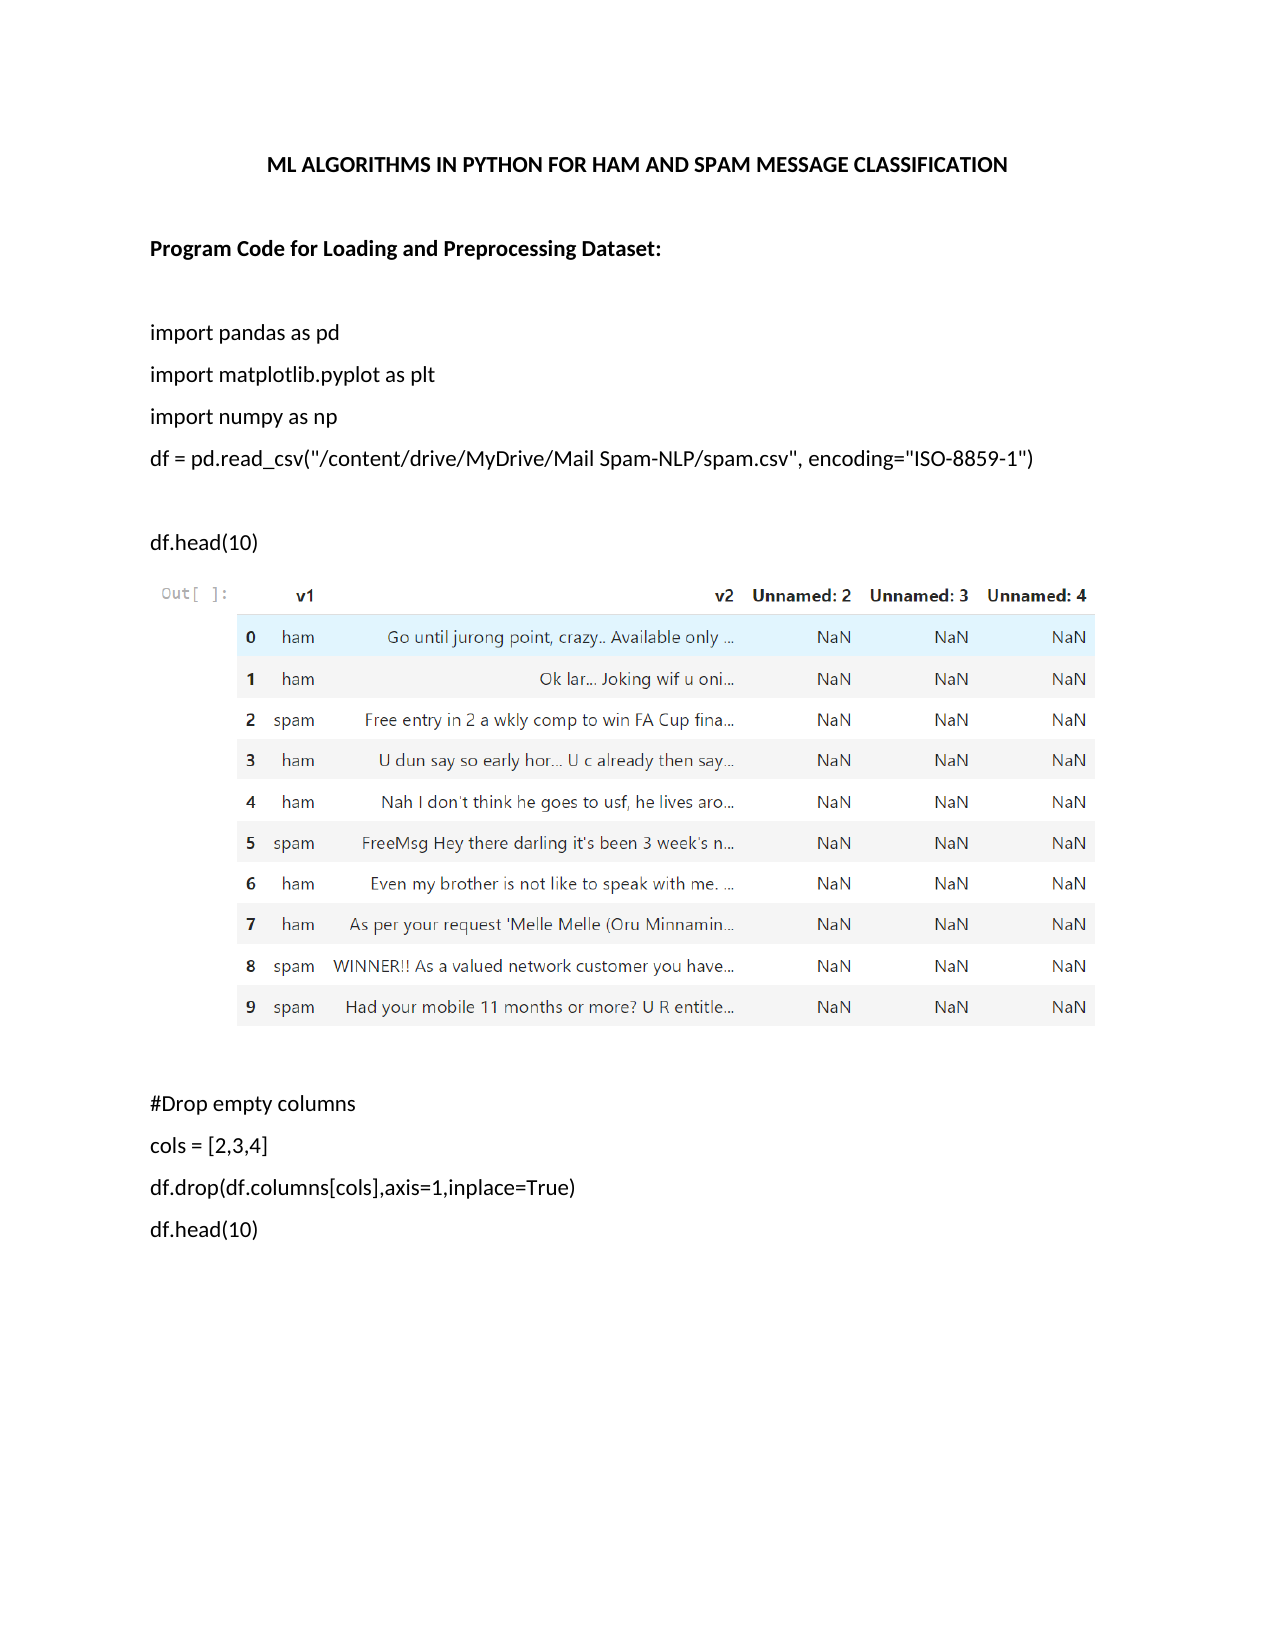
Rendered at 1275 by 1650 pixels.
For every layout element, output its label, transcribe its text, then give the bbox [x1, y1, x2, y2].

text ML ALGORITHMS IN PYTHON FOR HAM AND SPAM MESSAGE CLASSIFICATION [150, 150, 1125, 178]
text import matplotlib.pyplot as plt [150, 360, 1125, 388]
text df.drop(df.columns[cols],axis=1,inplace=True) [150, 1173, 1125, 1201]
text cols = [2,3,4] [150, 1131, 1125, 1159]
text Program Code for Loading and Preprocessing Dataset: [150, 234, 1125, 262]
text df.head(10) [150, 528, 1125, 556]
text df.head(10) [150, 1215, 1125, 1243]
text import pandas as pd [150, 318, 1125, 346]
picture [150, 569, 1125, 1034]
text #Drop empty columns [150, 1089, 1125, 1117]
text import numpy as np [150, 402, 1125, 430]
text df = pd.read_csv("/content/drive/MyDrive/Mail Spam-NLP/spam.csv", encoding="ISO-8859-1") [150, 444, 1125, 472]
